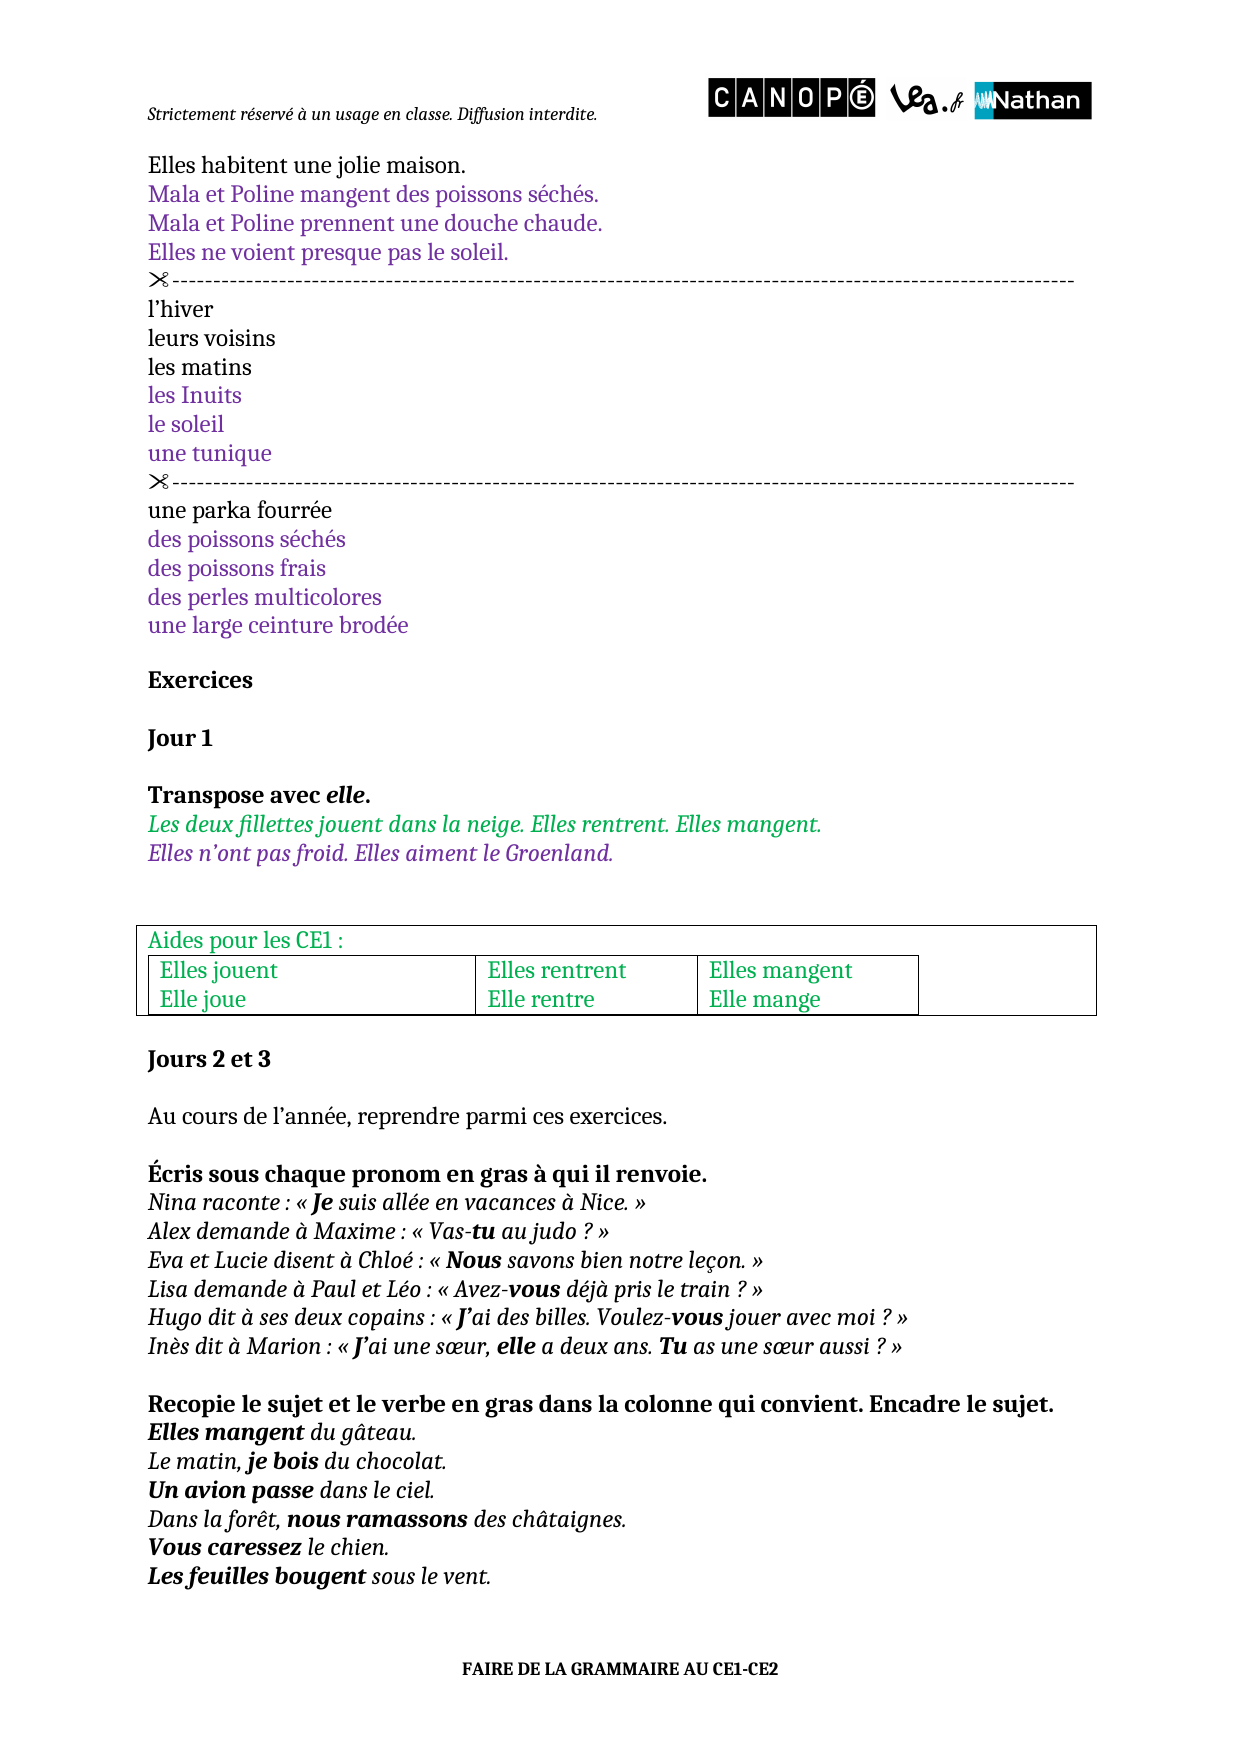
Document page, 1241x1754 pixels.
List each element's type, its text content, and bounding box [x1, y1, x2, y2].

text les matins [148, 353, 1093, 381]
text Les deux fillettes jouent dans la neige. Elles rentrent. Elles mangent. [148, 810, 1093, 839]
text une large ceinture brodée [148, 611, 1093, 640]
text Au cours de l’année, reprendre parmi ces exercices. [148, 1102, 1093, 1131]
text Les feuilles bougent sous le vent. [148, 1562, 1093, 1591]
text Nina raconte : « Je suis allée en vacances à Nice. » [148, 1188, 1093, 1217]
text Lisa demande à Paul et Léo : « Avez-vous déjà pris le train ? » [148, 1274, 1093, 1303]
text Jour 1 [148, 724, 1093, 753]
picture [886, 77, 968, 121]
picture [704, 73, 880, 121]
text une tunique [148, 439, 1093, 468]
table_header Aides pour les CE1 : [137, 926, 1096, 1015]
text Elles ne voient presque pas le soleil. [148, 238, 1093, 266]
text Le matin, je bois du chocolat. [148, 1447, 1093, 1476]
text Recopie le sujet et le verbe en gras dans la colonne qui convient. Encadre le sujet. [148, 1389, 1093, 1418]
text Mala et Poline mangent des poissons séchés. [148, 180, 1093, 209]
picture [973, 81, 1093, 121]
text les Inuits [148, 381, 1093, 410]
text Exercices [148, 666, 1093, 695]
text Elles habitent une jolie maison. [148, 151, 1093, 180]
text -------------------------------------------------------------------------------------------------------------- [148, 266, 1093, 295]
text des poissons frais [148, 554, 1093, 583]
text Vous caressez le chien. [148, 1533, 1093, 1562]
text Alex demande à Maxime : « Vas-tu au judo ? » [148, 1217, 1093, 1246]
text Un avion passe dans le ciel. [148, 1476, 1093, 1504]
text une parka fourrée [148, 496, 1093, 525]
text Dans la forêt, nous ramassons des châtaignes. [148, 1504, 1093, 1533]
text le soleil [148, 410, 1093, 439]
text Elles mangent du gâteau. [148, 1418, 1093, 1447]
text Elles n’ont pas froid. Elles aiment le Groenland. [148, 839, 1093, 868]
text des perles multicolores [148, 583, 1093, 611]
text -------------------------------------------------------------------------------------------------------------- [148, 468, 1093, 496]
text Mala et Poline prennent une douche chaude. [148, 209, 1093, 238]
text Inès dit à Marion : « J’ai une sœur, elle a deux ans. Tu as une sœur aussi ? » [148, 1332, 1093, 1361]
text Jours 2 et 3 [148, 1044, 1093, 1073]
text Transpose avec elle. [148, 781, 1093, 810]
text l’hiver [148, 295, 1093, 324]
text des poissons séchés [148, 525, 1093, 554]
text Eva et Lucie disent à Chloé : « Nous savons bien notre leçon. » [148, 1246, 1093, 1274]
text Écris sous chaque pronom en gras à qui il renvoie. [148, 1159, 1093, 1188]
text Hugo dit à ses deux copains : « J’ai des billes. Voulez-vous jouer avec moi ? » [148, 1303, 1093, 1332]
text leurs voisins [148, 324, 1093, 353]
